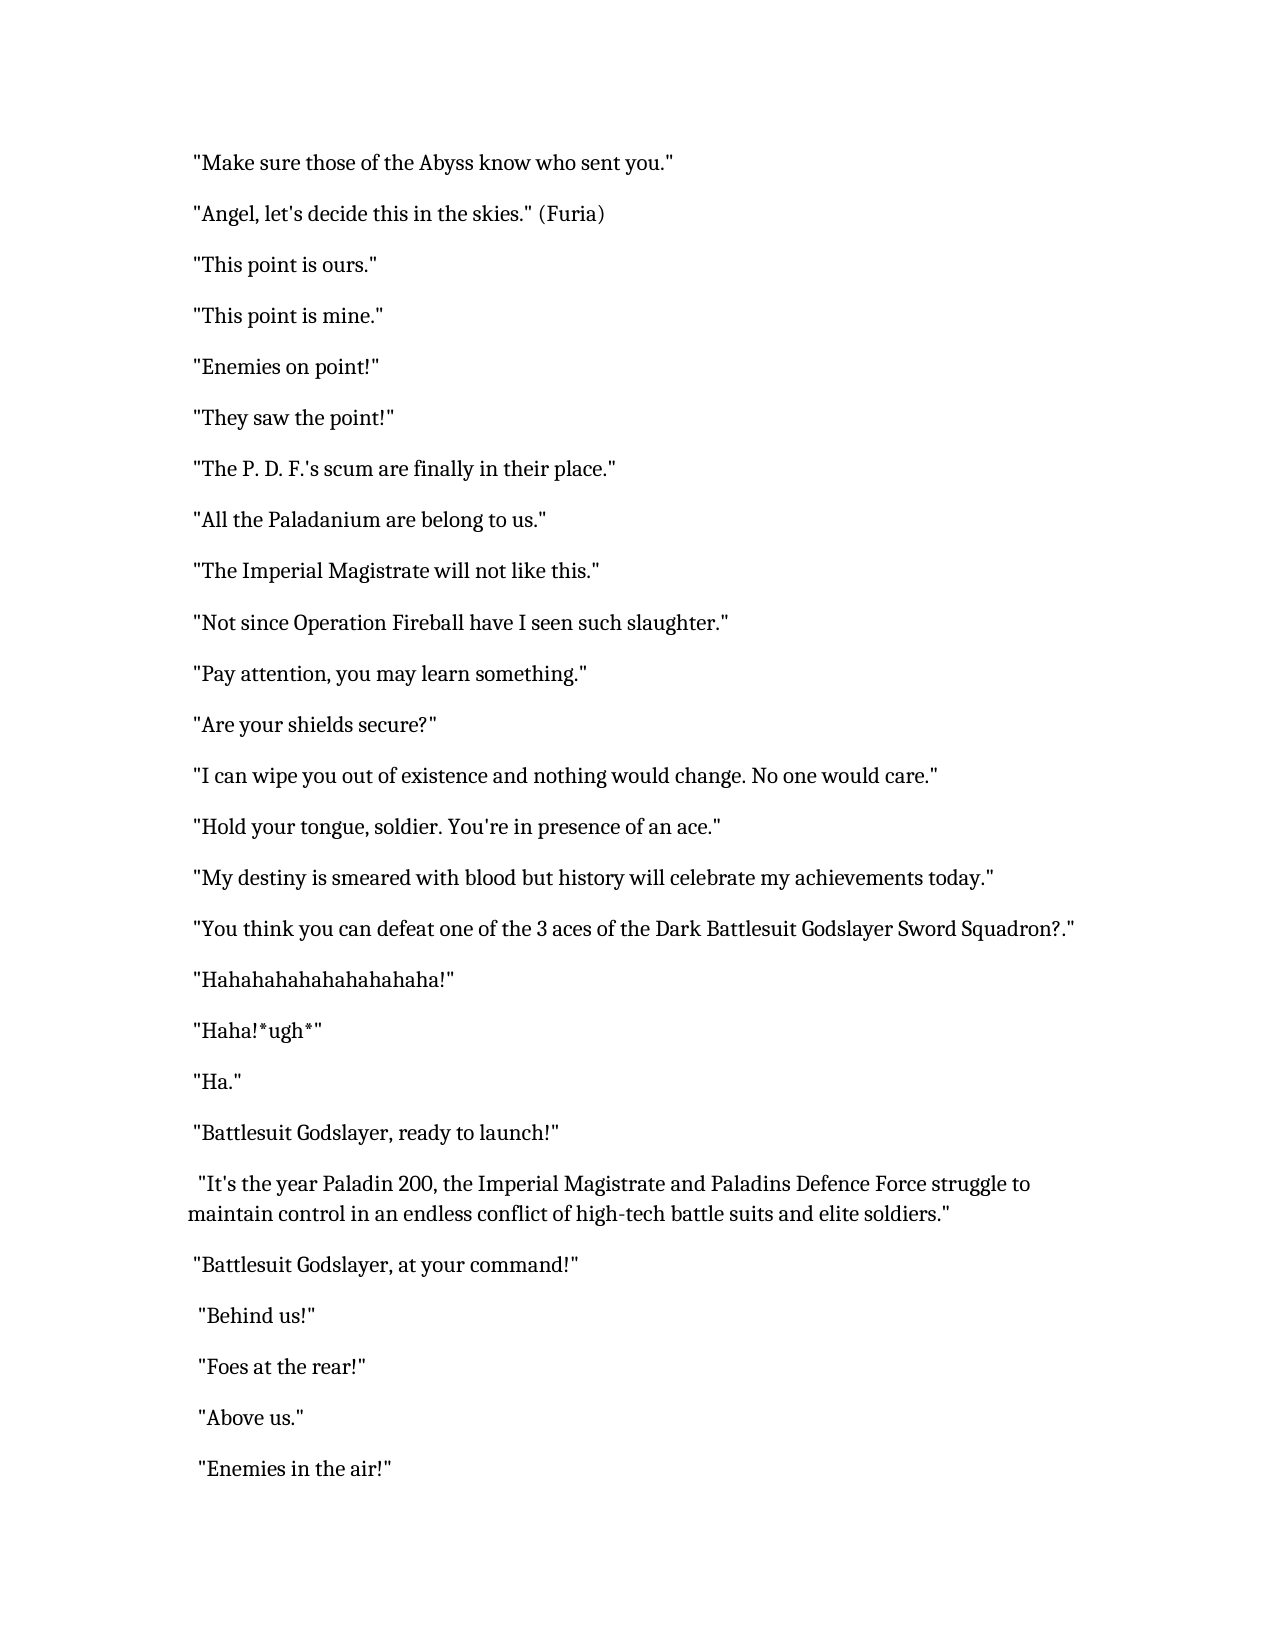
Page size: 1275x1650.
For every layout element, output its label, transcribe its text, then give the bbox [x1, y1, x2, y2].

text "Hold your tongue, soldier. You're in presence of an ace." [187, 813, 1087, 840]
text "My destiny is smeared with blood but history will celebrate my achievements today." [187, 864, 1087, 891]
text "Behind us!" [187, 1303, 1087, 1329]
text "The Imperial Magistrate will not like this." [187, 558, 1087, 585]
text "All the Paladanium are belong to us." [187, 507, 1087, 534]
text "Make sure those of the Abyss know who sent you." [187, 150, 1087, 176]
text "It's the year Paladin 200, the Imperial Magistrate and Paladins Defence Force struggle to maintain control in an endless conflict of high-tech battle suits and elite soldiers." [187, 1171, 1087, 1227]
text "Foes at the rear!" [187, 1354, 1087, 1381]
text "They saw the point!" [187, 405, 1087, 432]
text "The P. D. F.'s scum are finally in their place." [187, 456, 1087, 483]
text "Ha." [187, 1069, 1087, 1095]
text "Battlesuit Godslayer, ready to launch!" [187, 1120, 1087, 1146]
text "Hahahahahahahahahaha!" [187, 967, 1087, 993]
text "Battlesuit Godslayer, at your command!" [187, 1252, 1087, 1278]
text "Pay attention, you may learn something." [187, 660, 1087, 687]
text "You think you can defeat one of the 3 aces of the Dark Battlesuit Godslayer Sword Squadron?." [187, 916, 1087, 942]
text "This point is ours." [187, 252, 1087, 278]
text "Not since Operation Fireball have I seen such slaughter." [187, 609, 1087, 636]
text "Enemies on point!" [187, 354, 1087, 381]
text "Haha!*ugh*" [187, 1018, 1087, 1044]
text "Above us." [187, 1405, 1087, 1432]
text "This point is mine." [187, 303, 1087, 329]
text "I can wipe you out of existence and nothing would change. No one would care." [187, 762, 1087, 789]
text "Are your shields secure?" [187, 711, 1087, 738]
text "Angel, let's decide this in the skies." (Furia) [187, 201, 1087, 227]
text "Enemies in the air!" [187, 1456, 1087, 1483]
